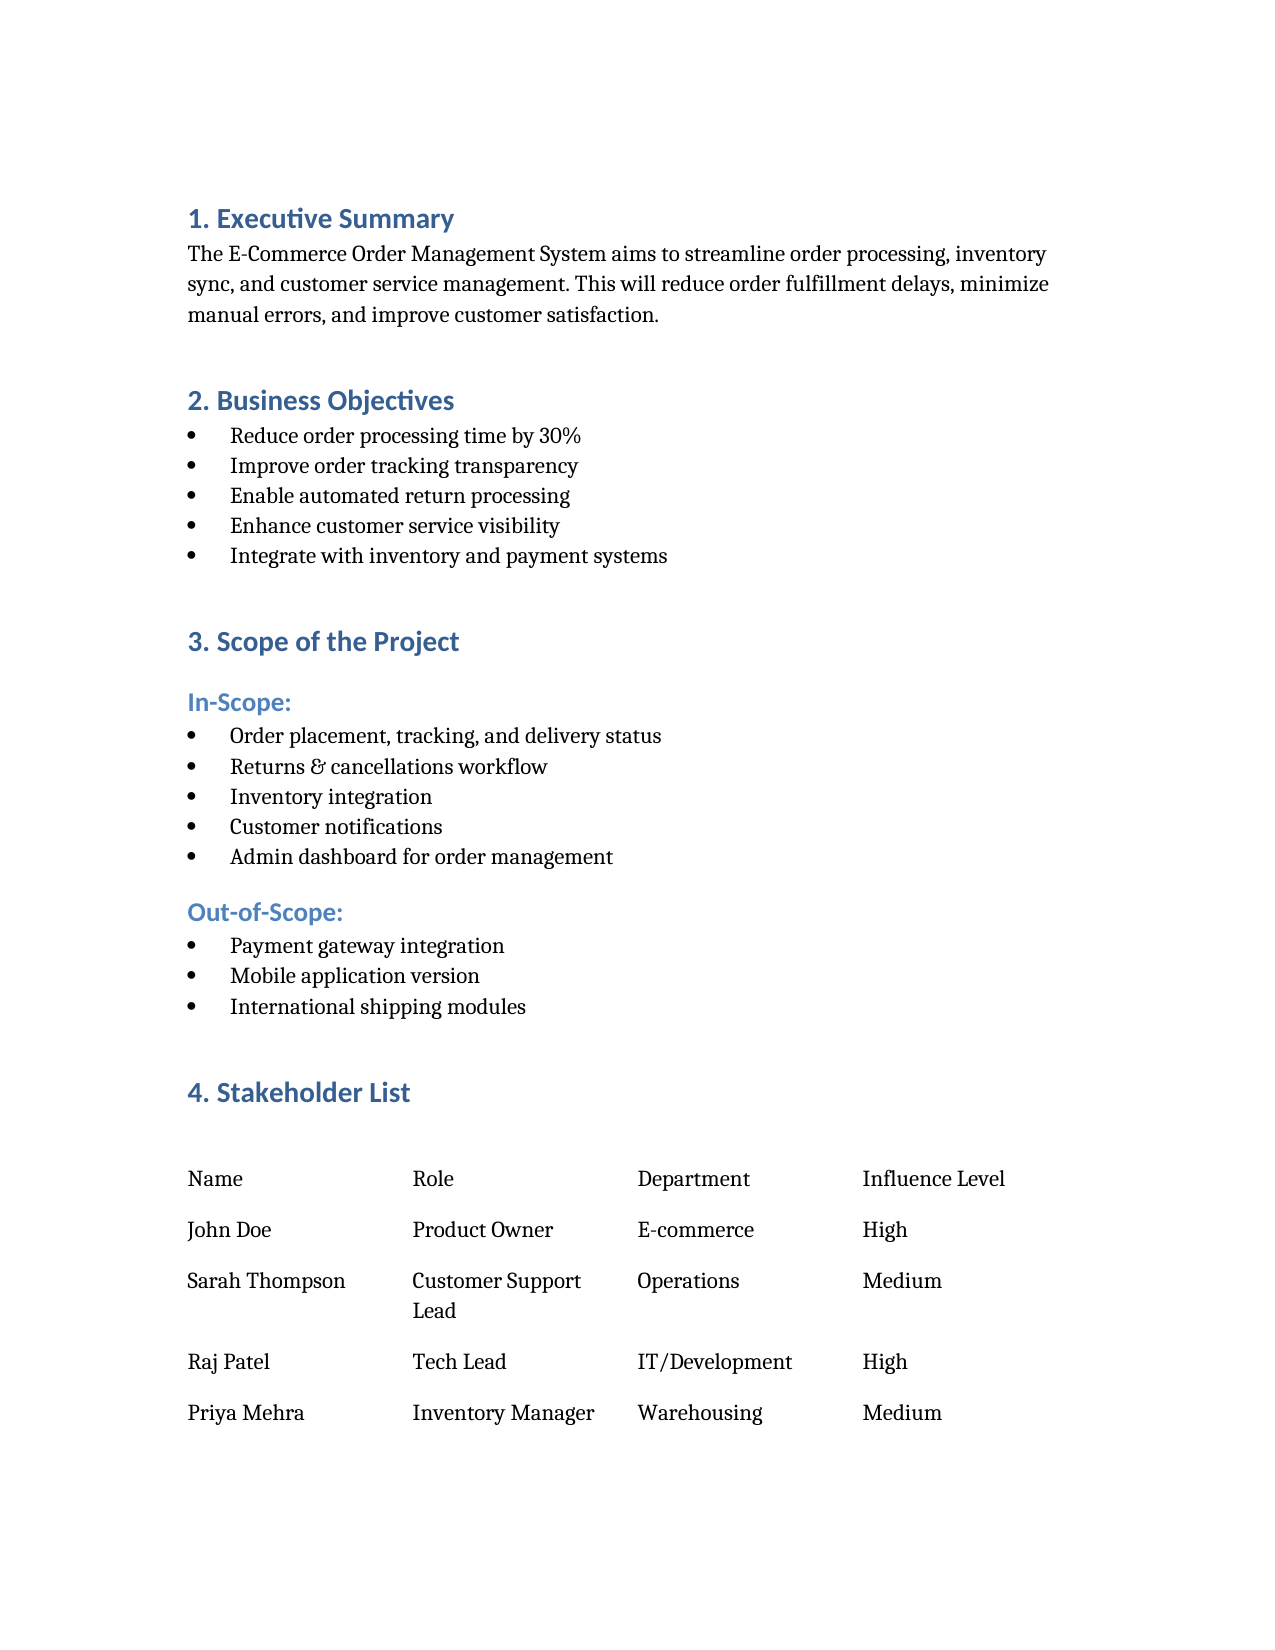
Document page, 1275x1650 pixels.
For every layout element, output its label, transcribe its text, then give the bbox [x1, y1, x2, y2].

table_cell Raj Patel [176, 1349, 401, 1400]
table_cell High [851, 1349, 1076, 1400]
list Enable automated return processing [187, 483, 1087, 509]
table_cell Priya Mehra [176, 1400, 401, 1451]
table_header Department [626, 1166, 851, 1217]
table_cell Inventory Manager [401, 1400, 626, 1451]
subtitle 1. Executive Summary [187, 200, 1087, 236]
list Admin dashboard for order management [187, 844, 1087, 870]
subtitle In-Scope: [187, 685, 1087, 718]
table_cell Operations [626, 1268, 851, 1349]
list Customer notifications [187, 814, 1087, 840]
list Inventory integration [187, 784, 1087, 810]
list Integrate with inventory and payment systems [187, 543, 1087, 570]
list Payment gateway integration [187, 933, 1087, 959]
table_cell Medium [851, 1400, 1076, 1451]
table_cell E-commerce [626, 1217, 851, 1268]
table_cell Tech Lead [401, 1349, 626, 1400]
table_cell John Doe [176, 1217, 401, 1268]
list Order placement, tracking, and delivery status [187, 723, 1087, 749]
list Improve order tracking transparency [187, 453, 1087, 479]
list Enhance customer service visibility [187, 513, 1087, 539]
table_cell Product Owner [401, 1217, 626, 1268]
table_cell Customer Support Lead [401, 1268, 626, 1349]
subtitle 2. Business Objectives [187, 382, 1087, 417]
table_cell IT/Development [626, 1349, 851, 1400]
table_cell Warehousing [626, 1400, 851, 1451]
list Reduce order processing time by 30% [187, 422, 1087, 449]
list Returns & cancellations workflow [187, 753, 1087, 780]
table_header Role [401, 1166, 626, 1217]
table_cell High [851, 1217, 1076, 1268]
table_header Influence Level [851, 1166, 1076, 1217]
text The E-Commerce Order Management System aims to streamline order processing, inventory sync, and customer service management. This will reduce order fulfillment delays, minimize manual errors, and improve customer satisfaction. [187, 241, 1087, 328]
list International shipping modules [187, 993, 1087, 1020]
subtitle 4. Stakeholder List [187, 1074, 1087, 1109]
list Mobile application version [187, 963, 1087, 989]
table_cell Medium [851, 1268, 1076, 1349]
table_cell Sarah Thompson [176, 1268, 401, 1349]
subtitle 3. Scope of the Project [187, 623, 1087, 659]
table_header Name [176, 1166, 401, 1217]
subtitle Out-of-Scope: [187, 895, 1087, 928]
